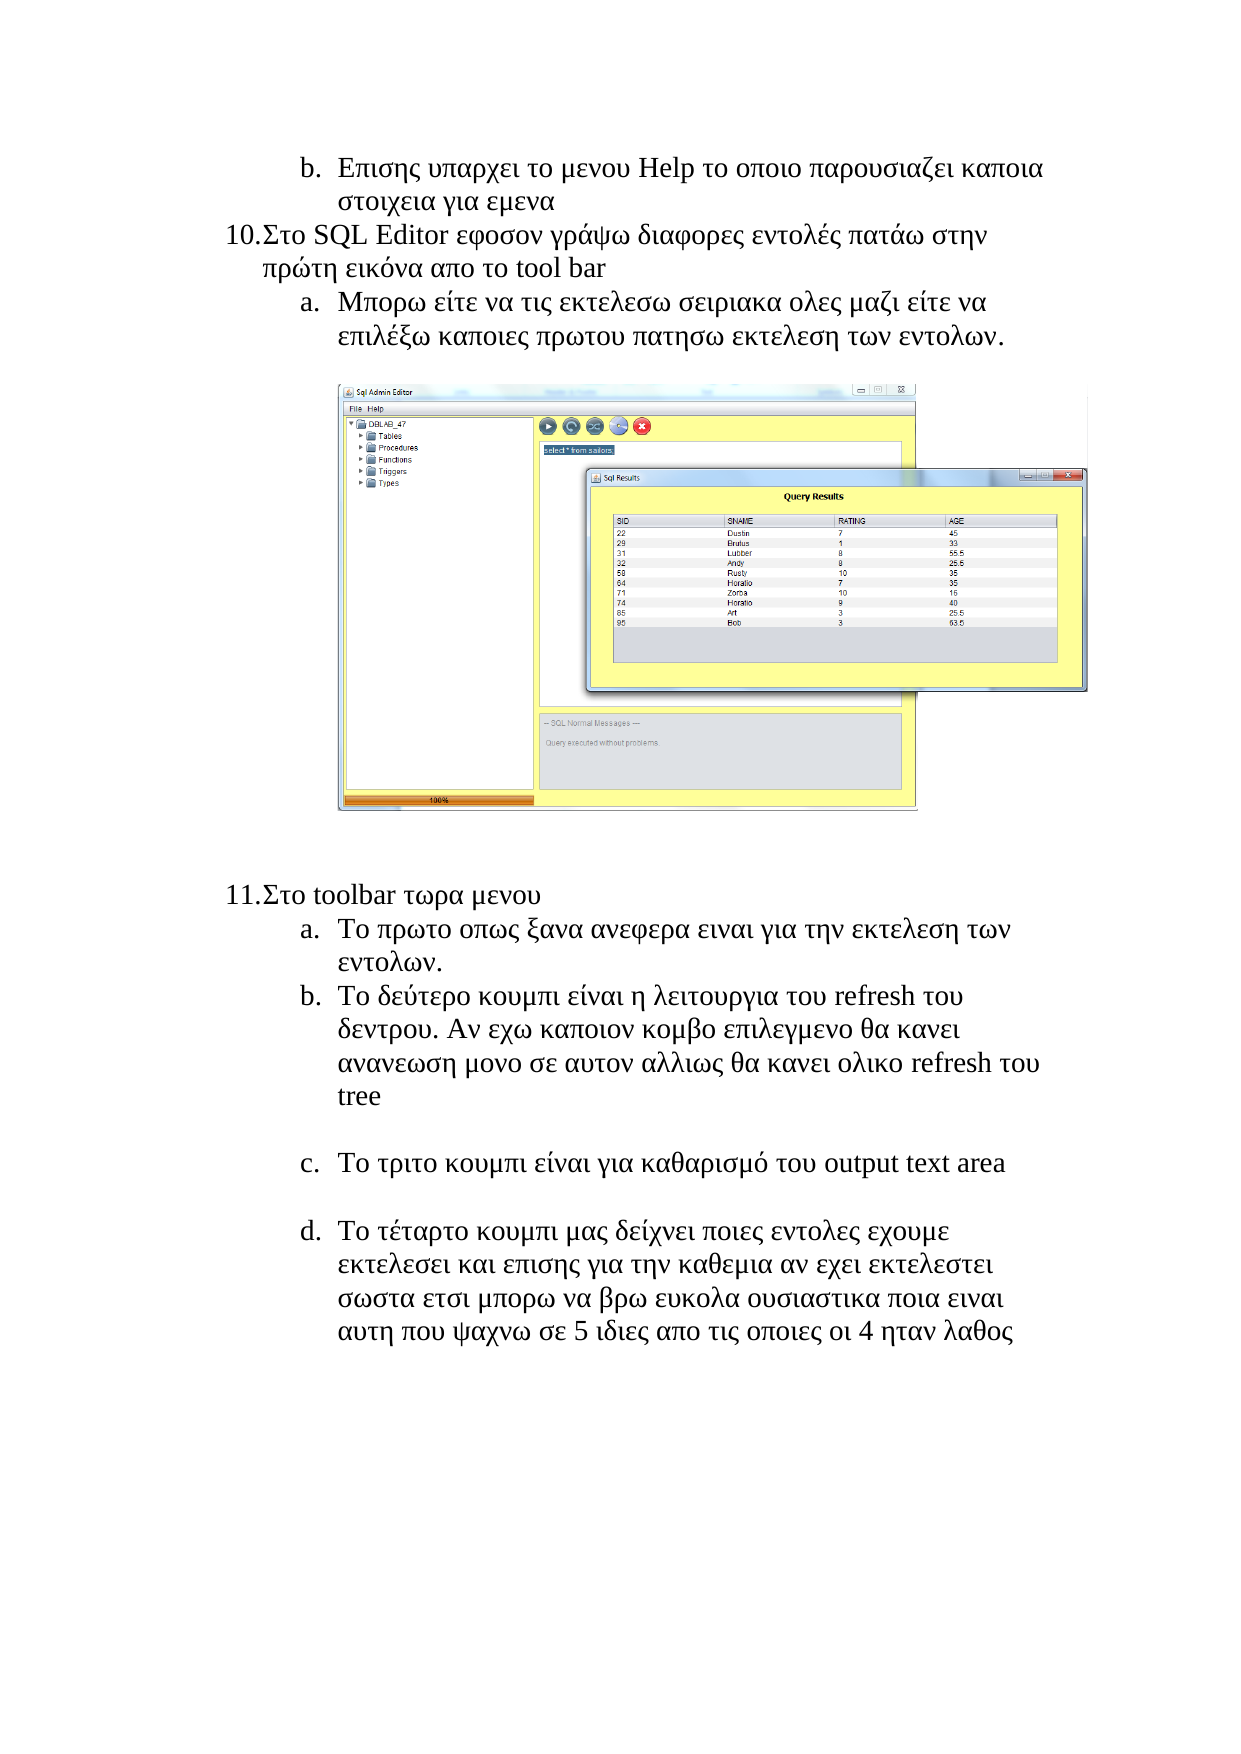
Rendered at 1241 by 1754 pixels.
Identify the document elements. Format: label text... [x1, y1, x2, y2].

list Μπορω είτε να τις εκτελεσω σειριακα ολες μαζι είτε να επιλέξω καποιες πρωτου πατησω εκτελεση των εντολων. [300, 284, 1053, 351]
list Το τέταρτο κουμπι μας δείχνει ποιες εντολες εχουμε εκτελεσει και επισης για την καθεμια αν εχει εκτελεστει σωστα ετσι μπορω να βρω ευκολα ουσιαστικα ποια ειναι αυτη που ψαχνω σε 5 ιδιες απο τις οποιες οι 4 ηταν λαθος [300, 1213, 1053, 1347]
list Επισης υπαρχει το μενου Help το οποιο παρουσιαζει καποια στοιχεια για εμενα [300, 150, 1053, 217]
list Στο toolbar τωρα μενου [225, 877, 1053, 911]
picture [337, 384, 1088, 811]
list Στο SQL Editor εφοσον γράψω διαφορες εντολές πατάω στην πρώτη εικόνα απο το tool bar [225, 217, 1053, 284]
list Το πρωτο οπως ξανα ανεφερα ειναι για την εκτελεση των εντολων. [300, 911, 1053, 978]
list Το τριτο κουμπι είναι για καθαρισμό του output text area [300, 1146, 1053, 1179]
list Tο δεύτερο κουμπι είναι η λειτουργια του refresh του δεντρου. Αν εχω καποιον κομβο επιλεγμενο θα κανει ανανεωση μονο σε αυτον αλλιως θα κανει ολικο refresh του tree [300, 978, 1053, 1112]
